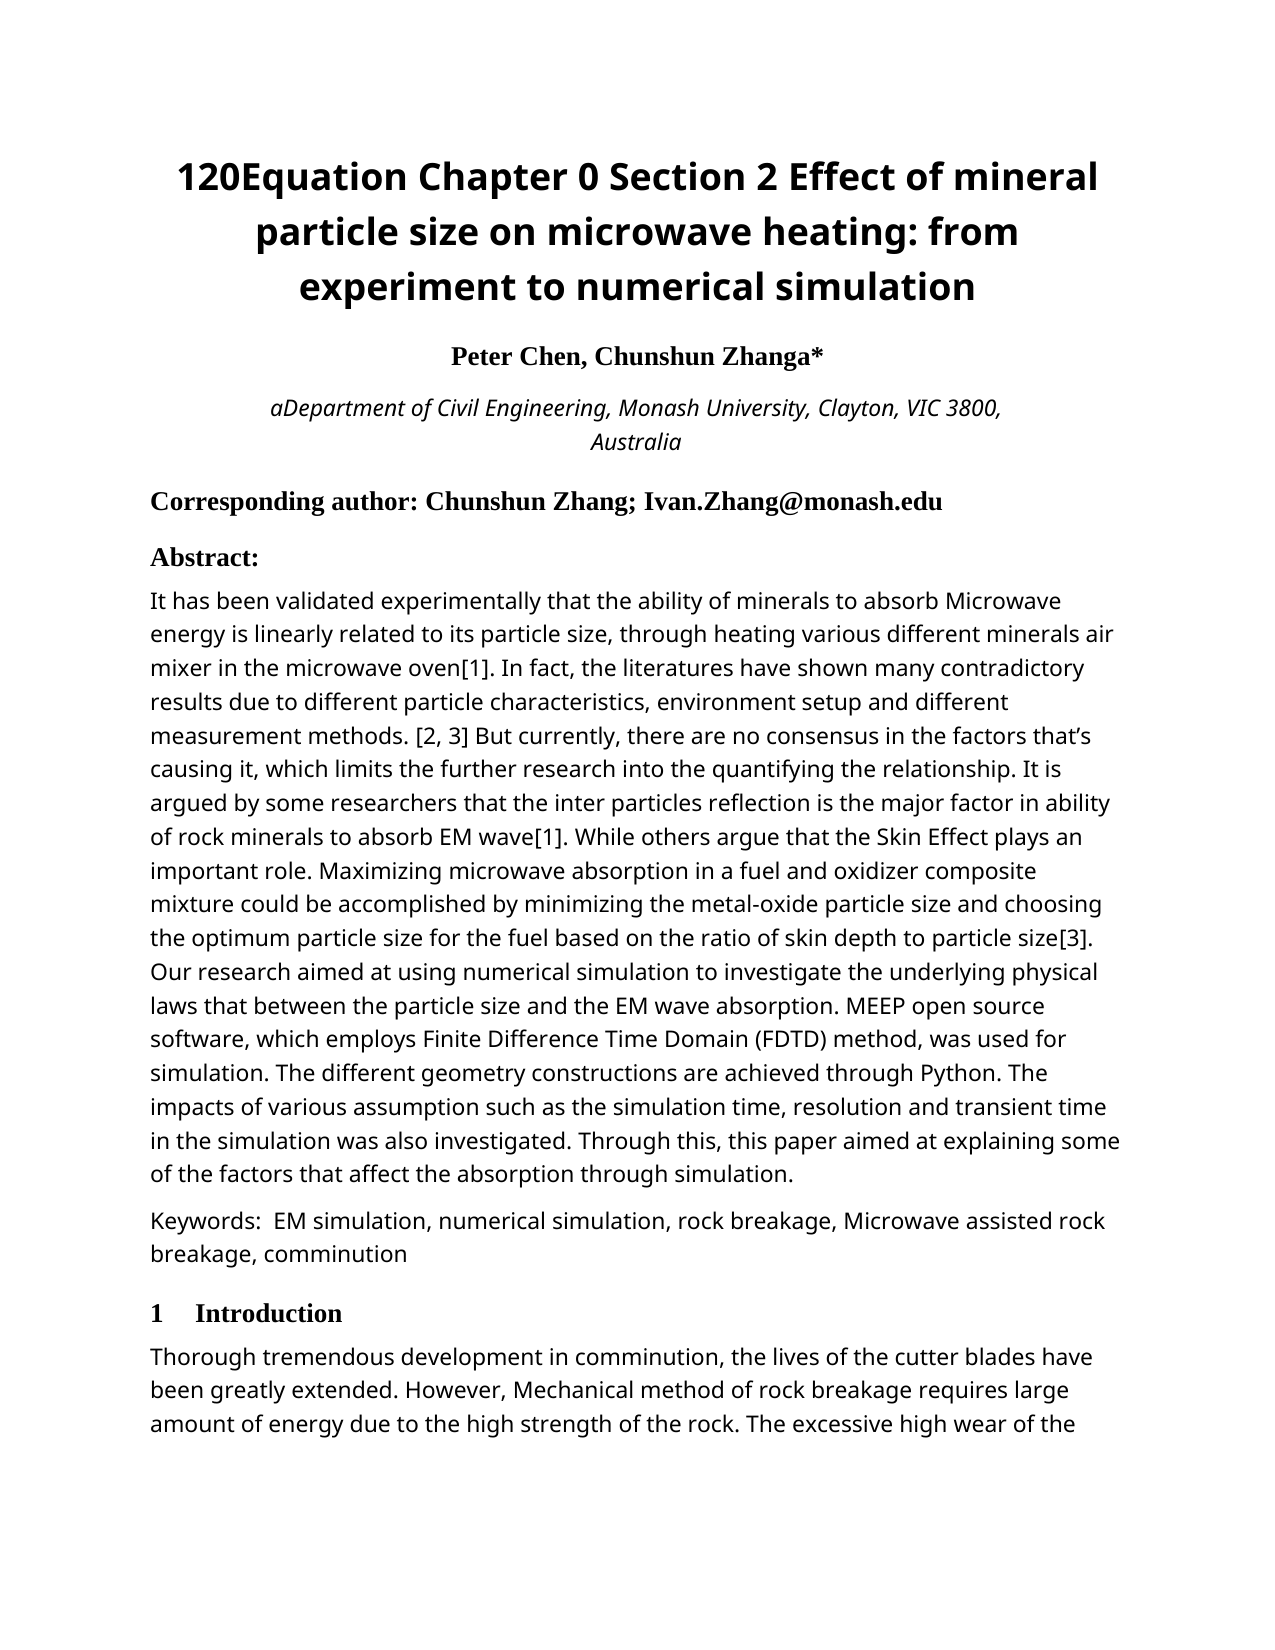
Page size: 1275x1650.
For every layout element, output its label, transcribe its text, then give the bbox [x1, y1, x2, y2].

text Keywords: EM simulation, numerical simulation, rock breakage, Microwave assisted rock breakage, comminution [150, 1204, 1125, 1269]
title Effect of mineral particle size on microwave heating: from experiment to numerical simulation [150, 150, 1125, 311]
subtitle Introduction [150, 1297, 1125, 1328]
subtitle Abstract: [150, 541, 1125, 572]
text It has been validated experimentally that the ability of minerals to absorb Microwave energy is linearly related to its particle size, through heating various different minerals air mixer in the microwave oven[1]. In fact, the literatures have shown many contradictory results due to different particle characteristics, environment setup and different measurement methods. [2, 3] But currently, there are no consensus in the factors that’s causing it, which limits the further research into the quantifying the relationship. It is argued by some researchers that the inter particles reflection is the major factor in ability of rock minerals to absorb EM wave[1]. While others argue that the Skin Effect plays an important role. Maximizing microwave absorption in a fuel and oxidizer composite mixture could be accomplished by minimizing the metal-oxide particle size and choosing the optimum particle size for the fuel based on the ratio of skin depth to particle size[3]. Our research aimed at using numerical simulation to investigate the underlying physical laws that between the particle size and the EM wave absorption. MEEP open source software, which employs Finite Difference Time Domain (FDTD) method, was used for simulation. The different geometry constructions are achieved through Python. The impacts of various assumption such as the simulation time, resolution and transient time in the simulation was also investigated. Through this, this paper aimed at explaining some of the factors that affect the absorption through simulation. [150, 584, 1125, 1189]
subtitle Peter Chen, Chunshun Zhanga* [150, 340, 1125, 371]
text aDepartment of Civil Engineering, Monash University, Clayton, VIC 3800, Australia [240, 392, 1035, 457]
subtitle Corresponding author: Chunshun Zhang; Ivan.Zhang@monash.edu [150, 485, 1125, 516]
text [150, 1341, 1125, 1439]
